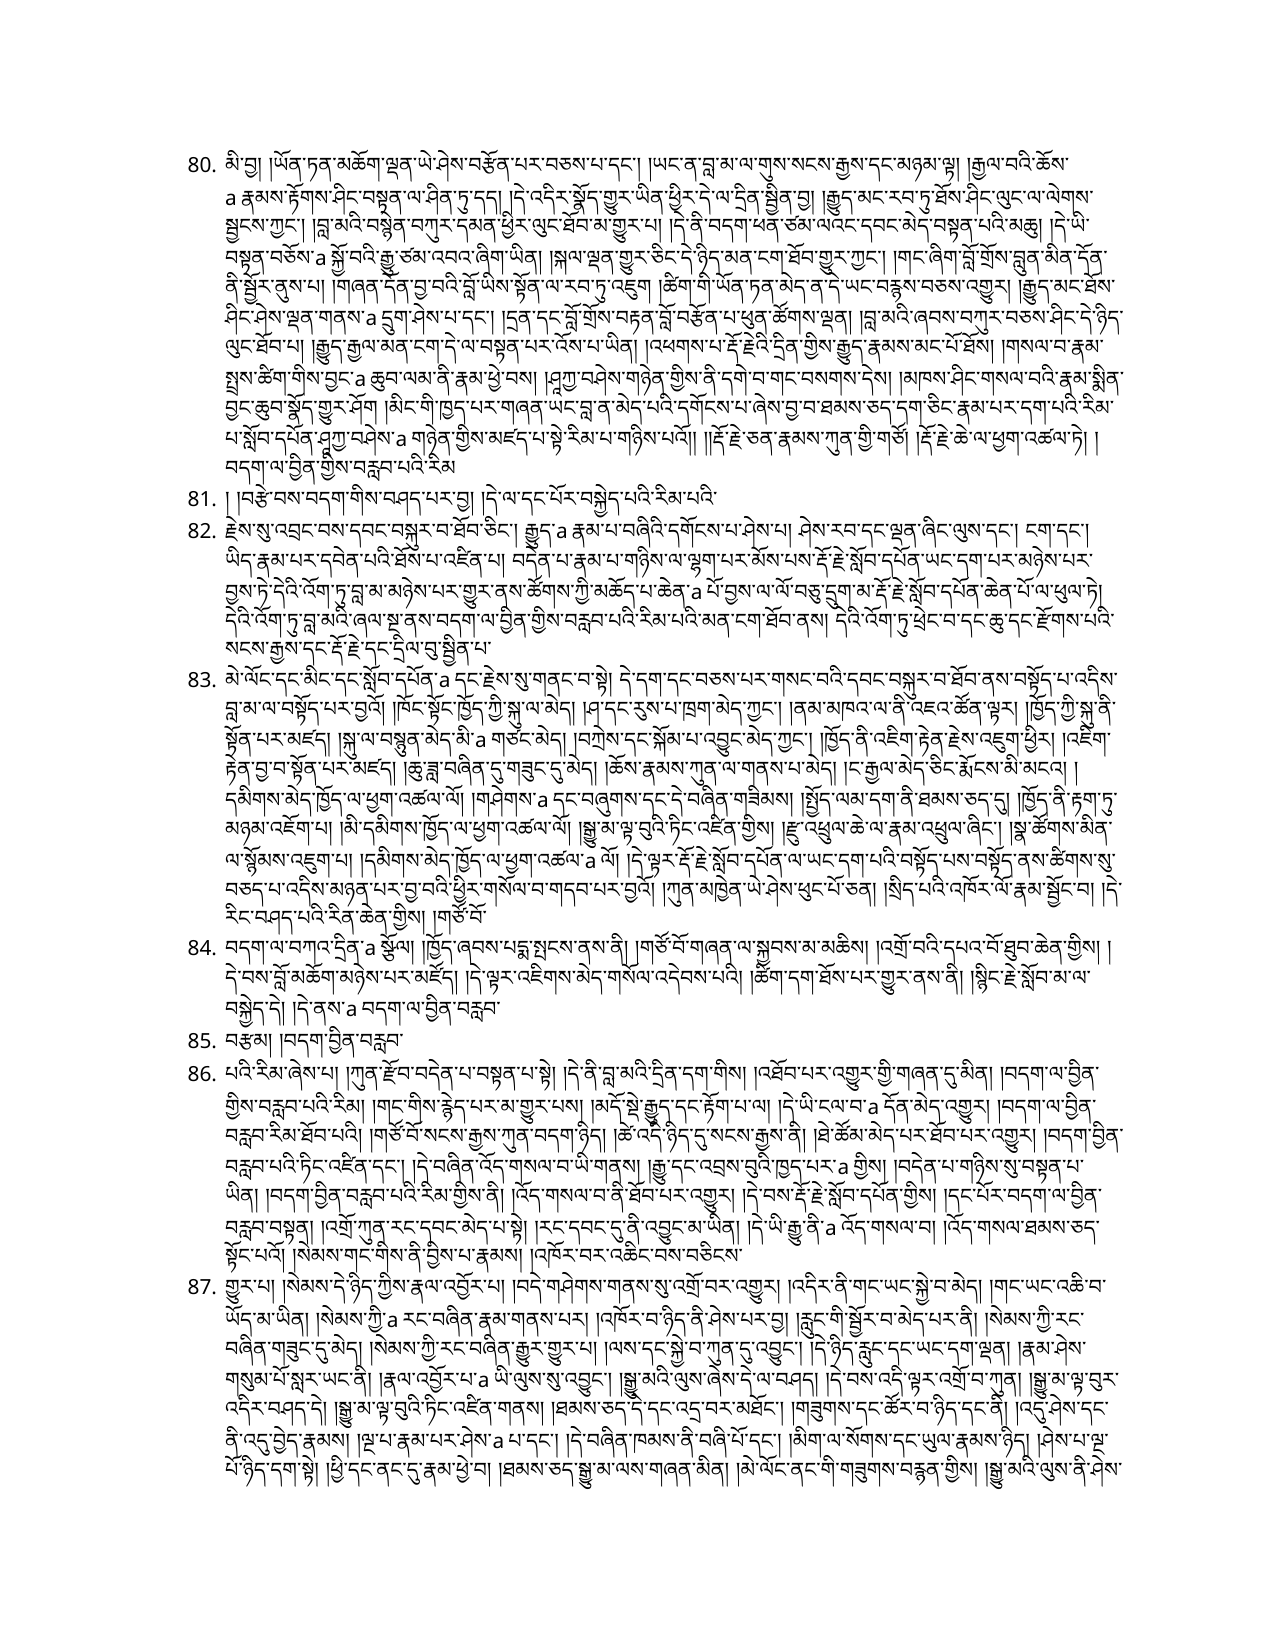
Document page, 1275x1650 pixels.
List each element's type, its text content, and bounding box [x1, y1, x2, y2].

list རྗེས་སུ་འབྲང་བས་དབང་བསྐུར་བ་ཐོབ་ཅིང་། རྒྱུད་aརྣམ་པ་བཞིའི་དགོངས་པ་ཤེས་པ། ཤེས་རབ་དང་ལྡན་ཞིང་ལུས་དང་། ངག་དང་། ཡིད་རྣམ་པར་དབེན་པའི་ཐོས་པ་འཛིན་པ། བདེན་པ་རྣམ་པ་གཉིས་ལ་ལྷག་པར་མོས་པས་རྡོ་རྗེ་སློབ་དཔོན་ཡང་དག་པར་མཉེས་པར་བྱས་ཏེ་དེའི་འོག་ཏུ་བླ་མ་མཉེས་པར་གྱུར་ནས་ཚོགས་ཀྱི་མཆོད་པ་ཆེན་aཔོ་བྱས་ལ་ལོ་བཅུ་དྲུག་མ་རྡོ་རྗེ་སློབ་དཔོན་ཆེན་པོ་ལ་ཕུལ་ཏེ། དེའི་འོག་ཏུ་བླ་མའི་ཞལ་སྔ་ནས་བདག་ལ་བྱིན་གྱིས་བརླབ་པའི་རིམ་པའི་མན་ངག་ཐོབ་ནས། དེའི་འོག་ཏུ་ཕྲེང་བ་དང་ཆུ་དང་རྫོགས་པའི་སངས་རྒྱས་དང་རྡོ་རྗེ་དང་དྲིལ་བུ་སྦྱིན་པ་ [187, 517, 1125, 661]
list ། །བརྩེ་བས་བདག་གིས་བཤད་པར་བྱ། །དེ་ལ་དང་པོར་བསྐྱེད་པའི་རིམ་པའི་ [187, 484, 1125, 512]
list བདག་ལ་བཀའ་དྲིན་aསྩོལ། །ཁྱོད་ཞབས་པདྨ་སྤངས་ནས་ནི། །གཙོ་བོ་གཞན་ལ་སྐྱབས་མ་མཆིས། །འགྲོ་བའི་དཔའ་བོ་ཐུབ་ཆེན་གྱིས། །དེ་བས་བློ་མཆོག་མཉེས་པར་མཛོད། །དེ་ལྟར་འཇིགས་མེད་གསོལ་འདེབས་པའི། །ཚིག་དག་ཐོས་པར་གྱུར་ནས་ནི། །སྙིང་རྗེ་སློབ་མ་ལ་བསྐྱེད་དེ། །དེ་ནས་aབདག་ལ་བྱིན་བརླབ་ [187, 933, 1125, 1022]
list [187, 1272, 1125, 1482]
list མེ་ལོང་དང་མིང་དང་སློབ་དཔོན་aདང་རྗེས་སུ་གནང་བ་སྟེ། དེ་དག་དང་བཅས་པར་གསང་བའི་དབང་བསྐུར་བ་ཐོབ་ནས་བསྟོད་པ་འདིས་བླ་མ་ལ་བསྟོད་པར་བྱའོ། །ཁོང་སྟོང་ཁྱོད་ཀྱི་སྐུ་ལ་མེད། །ཤ་དང་རུས་པ་ཁྲག་མེད་ཀྱང་། །ནམ་མཁའ་ལ་ནི་འཇའ་ཚོན་ལྟར། །ཁྱོད་ཀྱི་སྐུ་ནི་སྟོན་པར་མཛད། །སྐུ་ལ་བསྙུན་མེད་མི་aགཙང་མེད། །བཀྲེས་དང་སྐོམ་པ་འབྱུང་མེད་ཀྱང་། །ཁྱོད་ནི་འཇིག་རྟེན་རྗེས་འཇུག་ཕྱིར། །འཇིག་རྟེན་བྱ་བ་སྟོན་པར་མཛད། །ཆུ་ཟླ་བཞིན་དུ་གཟུང་དུ་མེད། །ཆོས་རྣམས་ཀུན་ལ་གནས་པ་མེད། །ང་རྒྱལ་མེད་ཅིང་རྨོངས་མི་མངའ། །དམིགས་མེད་ཁྱོད་ལ་ཕྱག་འཚལ་ལོ། །གཤེགས་aདང་བཞུགས་དང་དེ་བཞིན་གཟིམས། །སྤྱོད་ལམ་དག་ནི་ཐམས་ཅད་དུ། །ཁྱོད་ནི་རྟག་ཏུ་མཉམ་འཇོག་པ། །མི་དམིགས་ཁྱོད་ལ་ཕྱག་འཚལ་ལོ། །སྒྱུ་མ་ལྟ་བུའི་ཏིང་འཛིན་གྱིས། །རྫུ་འཕྲུལ་ཆེ་ལ་རྣམ་འཕྲུལ་ཞིང་། །སྣ་ཚོགས་མིན་ལ་སྙོམས་འཇུག་པ། །དམིགས་མེད་ཁྱོད་ལ་ཕྱག་འཚལ་aལོ། །དེ་ལྟར་རྡོ་རྗེ་སློབ་དཔོན་ལ་ཡང་དག་པའི་བསྟོད་པས་བསྟོད་ནས་ཚིགས་སུ་བཅད་པ་འདིས་མཉན་པར་བྱ་བའི་ཕྱིར་གསོལ་བ་གདབ་པར་བྱའོ། །ཀུན་མཁྱེན་ཡེ་ཤེས་ཕུང་པོ་ཅན། །སྲིད་པའི་འཁོར་ལོ་རྣམ་སྦྱོང་བ། །དེ་རིང་བཤད་པའི་རིན་ཆེན་གྱིས། །གཙོ་བོ་ [187, 665, 1125, 930]
list མི་བྱ། །ཡོན་ཏན་མཆོག་ལྡན་ཡེ་ཤེས་བརྩོན་པར་བཅས་པ་དང་། །ཡང་ན་བླ་མ་ལ་གུས་སངས་རྒྱས་དང་མཉམ་ལྟ། །རྒྱལ་བའི་ཆོས་aརྣམས་རྟོགས་ཤིང་བསྟན་ལ་ཤིན་ཏུ་དད། །དེ་འདིར་སྣོད་གྱུར་ཡིན་ཕྱིར་དེ་ལ་དྲིན་སྦྱིན་བྱ། །རྒྱུད་མང་རབ་ཏུ་ཐོས་ཤིང་ལུང་ལ་ལེགས་སྦྱངས་ཀྱང་། །བླ་མའི་བསྙེན་བཀུར་དམན་ཕྱིར་ལུང་ཐོབ་མ་གྱུར་པ། །དེ་ནི་བདག་ཕན་ཙམ་ལའང་དབང་མེད་བསྟན་པའི་མཆུ། །དེ་ཡི་བསྟན་བཅོས་aསྐྱོ་བའི་རྒྱུ་ཙམ་འབའ་ཞིག་ཡིན། །སྐལ་ལྡན་གྱུར་ཅིང་དེ་ཉིད་མན་ངག་ཐོབ་གྱུར་ཀྱང་། །གང་ཞིག་བློ་གྲོས་བླུན་མིན་དོན་ནི་སྦྱོར་ནུས་པ། །གཞན་དོན་བྱ་བའི་བློ་ཡིས་སྟོན་ལ་རབ་ཏུ་འཇུག །ཚིག་གི་ཡོན་ཏན་མེད་ན་དེ་ཡང་བརྙས་བཅས་འགྱུར། །རྒྱུད་མང་ཐོས་ཤིང་ཤེས་ལྡན་གནས་aདྲུག་ཤེས་པ་དང་། །དྲན་དང་བློ་གྲོས་བརྟན་བློ་བརྩོན་པ་ཕུན་ཚོགས་ལྡན། །བླ་མའི་ཞབས་བཀུར་བཅས་ཤིང་དེ་ཉིད་ལུང་ཐོབ་པ། །རྒྱུད་རྒྱལ་མན་ངག་དེ་ལ་བསྟན་པར་འོས་པ་ཡིན། །འཕགས་པ་རྡོ་རྗེའི་དྲིན་གྱིས་རྒྱུད་རྣམས་མང་པོ་ཐོས། །གསལ་བ་རྣམ་སྤྲས་ཚིག་གིས་བྱང་aཆུབ་ལམ་ནི་རྣམ་ཕྱེ་བས། །ཤཱཀྱ་བཤེས་གཉེན་གྱིས་ནི་དགེ་བ་གང་བསགས་དེས། །མཁས་ཤིང་གསལ་བའི་རྣམ་སྨིན་བྱང་ཆུབ་སྣོད་གྱུར་ཤོག །མིང་གི་ཁྱད་པར་གཞན་ཡང་བླ་ན་མེད་པའི་དགོངས་པ་ཞེས་བྱ་བ་ཐམས་ཅད་དག་ཅིང་རྣམ་པར་དག་པའི་རིམ་པ་སློབ་དཔོན་ཤཱཀྱ་བཤེས་aགཉེན་གྱིས་མཛད་པ་སྟེ་རིམ་པ་གཉིས་པའོ།། །།རྡོ་རྗེ་ཅན་རྣམས་ཀུན་གྱི་གཙོ། །རྡོ་རྗེ་ཆེ་ལ་ཕྱག་འཚལ་ཏེ། །བདག་ལ་བྱིན་གྱིས་བརླབ་པའི་རིམ [187, 150, 1125, 481]
list པའི་རིམ་ཞེས་པ། །ཀུན་རྫོབ་བདེན་པ་བསྟན་པ་སྟེ། །དེ་ནི་བླ་མའི་དྲིན་དག་གིས། །འཐོབ་པར་འགྱུར་གྱི་གཞན་དུ་མིན། །བདག་ལ་བྱིན་གྱིས་བརླབ་པའི་རིམ། །གང་གིས་རྙེད་པར་མ་གྱུར་པས། །མདོ་སྡེ་རྒྱུད་དང་རྟོག་པ་ལ། །དེ་ཡི་ངལ་བ་aདོན་མེད་འགྱུར། །བདག་ལ་བྱིན་བརླབ་རིམ་ཐོབ་པའི། །གཙོ་བོ་སངས་རྒྱས་ཀུན་བདག་ཉིད། །ཚེ་འདི་ཉིད་དུ་སངས་རྒྱས་ནི། །ཐེ་ཚོམ་མེད་པར་ཐོབ་པར་འགྱུར། །བདག་བྱིན་བརླབ་པའི་ཏིང་འཛིན་དང་། །དེ་བཞིན་འོད་གསལ་བ་ཡི་གནས། །རྒྱུ་དང་འབྲས་བུའི་ཁྱད་པར་aགྱིས། །བདེན་པ་གཉིས་སུ་བསྟན་པ་ཡིན། །བདག་བྱིན་བརླབ་པའི་རིམ་གྱིས་ནི། །འོད་གསལ་བ་ནི་ཐོབ་པར་འགྱུར། །དེ་བས་རྡོ་རྗེ་སློབ་དཔོན་གྱིས། །དང་པོར་བདག་ལ་བྱིན་བརླབ་བསྟན། །འགྲོ་ཀུན་རང་དབང་མེད་པ་སྟེ། །རང་དབང་དུ་ནི་འབྱུང་མ་ཡིན། །དེ་ཡི་རྒྱུ་ནི་aའོད་གསལ་བ། །འོད་གསལ་ཐམས་ཅད་སྟོང་པའོ། །སེམས་གང་གིས་ནི་བྱིས་པ་རྣམས། །འཁོར་བར་འཆིང་བས་བཅིངས་ [187, 1059, 1125, 1269]
list བརྩམ། །བདག་བྱིན་བརླབ་ [187, 1027, 1125, 1055]
